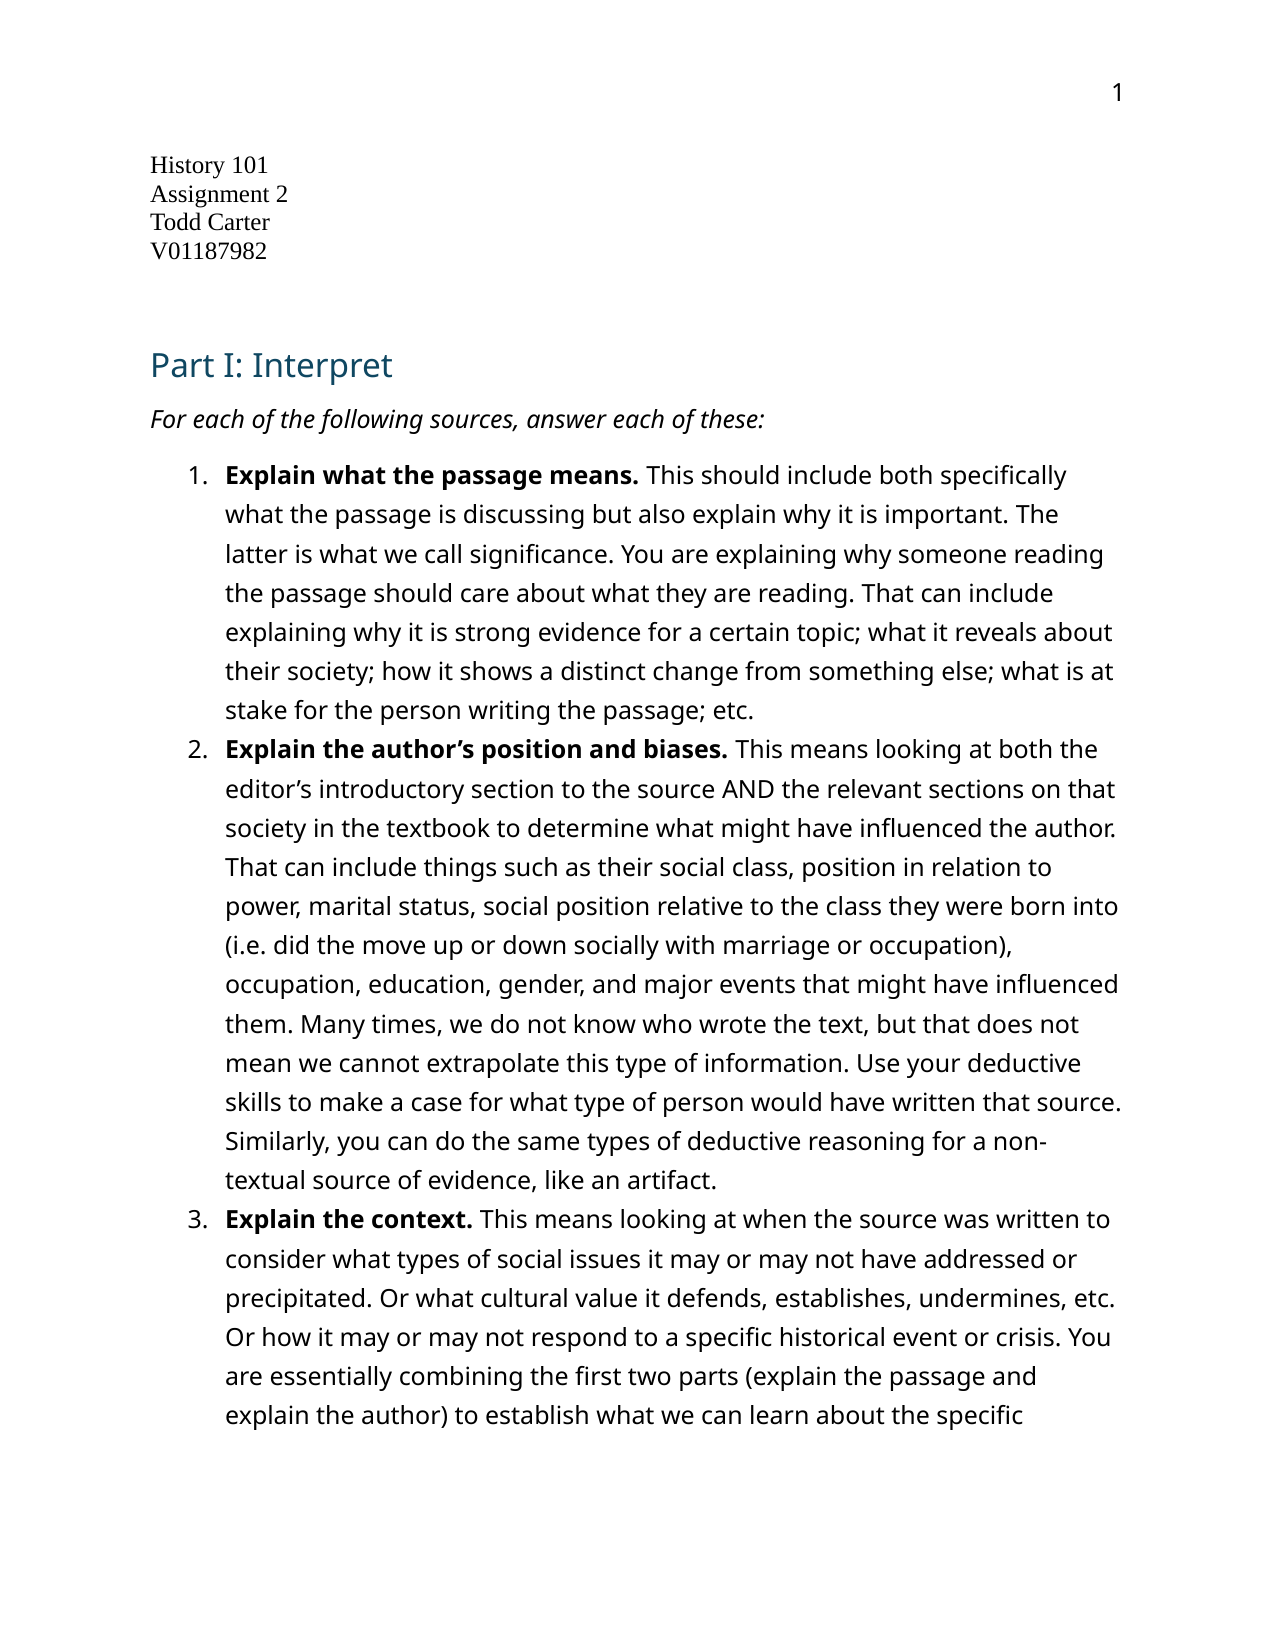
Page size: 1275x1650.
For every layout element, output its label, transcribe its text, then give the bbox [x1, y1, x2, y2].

text Assignment 2 [150, 179, 1125, 207]
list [187, 1202, 1125, 1432]
text History 101 [150, 150, 1125, 179]
list Explain what the passage means. This should include both specifically what the passage is discussing but also explain why it is important. The latter is what we call significance. You are explaining why someone reading the passage should care about what they are reading. That can include explaining why it is strong evidence for a certain topic; what it reveals about their society; how it shows a distinct change from something else; what is at stake for the person writing the passage; etc. [187, 458, 1125, 727]
text V01187982 [150, 236, 1125, 265]
text Todd Carter [150, 207, 1125, 236]
text For each of the following sources, answer each of these: [150, 402, 1125, 436]
list Explain the author’s position and biases. This means looking at both the editor’s introductory section to the source AND the relevant sections on that society in the textbook to determine what might have influenced the author. That can include things such as their social class, position in relation to power, marital status, social position relative to the class they were born into (i.e. did the move up or down socially with marriage or occupation), occupation, education, gender, and major events that might have influenced them. Many times, we do not know who wrote the text, but that does not mean we cannot extrapolate this type of information. Use your deductive skills to make a case for what type of person would have written that source. Similarly, you can do the same types of deductive reasoning for a non-textual source of evidence, like an artifact. [187, 732, 1125, 1197]
subtitle Part I: Interpret [150, 342, 1125, 387]
